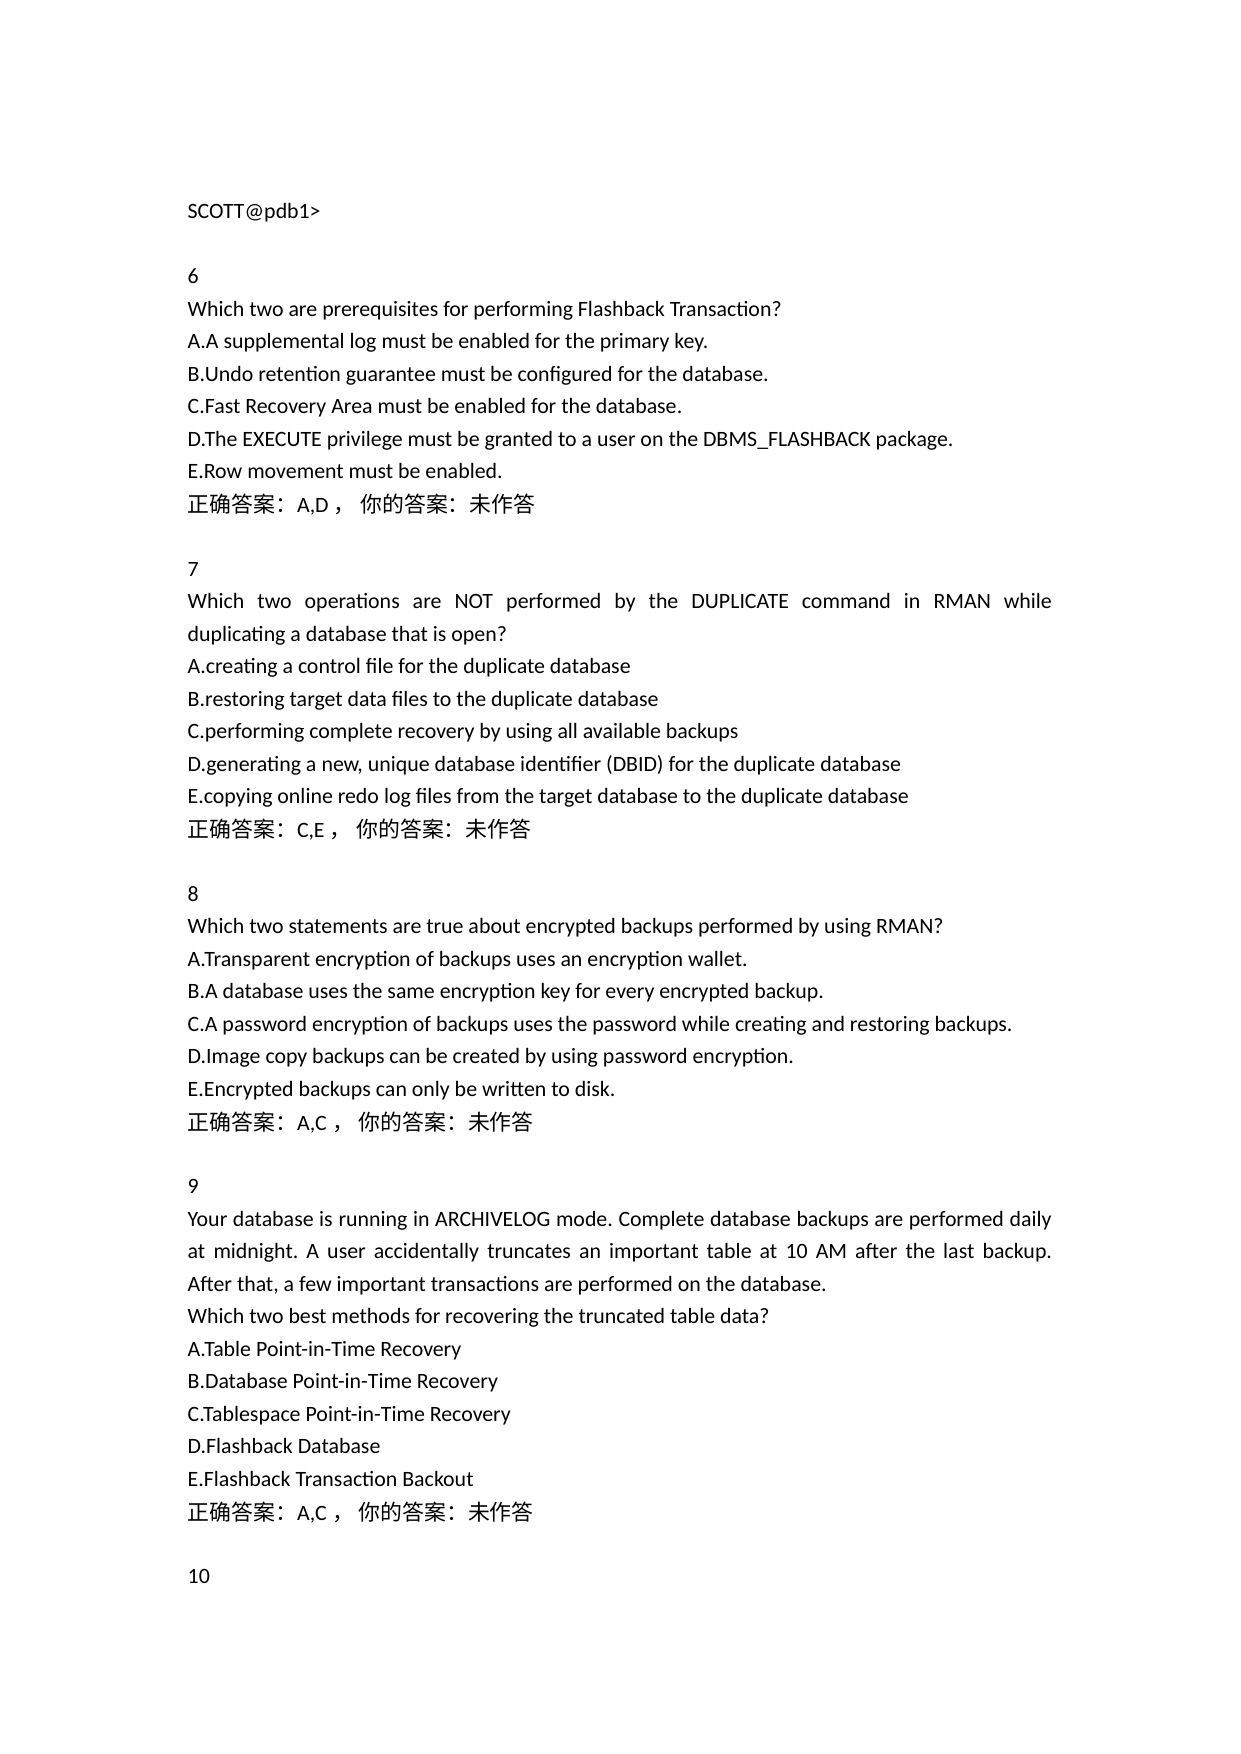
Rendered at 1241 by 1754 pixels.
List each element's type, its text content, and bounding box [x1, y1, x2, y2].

text 7 [187, 552, 1053, 584]
text C.Tablespace Point-in-Time Recovery [187, 1397, 1053, 1429]
text B.restoring target data files to the duplicate database [187, 682, 1053, 714]
text 6 [187, 259, 1053, 292]
text A.creating a control file for the duplicate database [187, 649, 1053, 682]
text 8 [187, 877, 1053, 909]
text E.Encrypted backups can only be written to disk. [187, 1072, 1053, 1104]
text D.Image copy backups can be created by using password encryption. [187, 1039, 1053, 1072]
text 10 [187, 1559, 1053, 1592]
text D.generating a new, unique database identifier (DBID) for the duplicate database [187, 747, 1053, 779]
text 9 [187, 1169, 1053, 1202]
text C.performing complete recovery by using all available backups [187, 714, 1053, 747]
text E.Row movement must be enabled. [187, 454, 1053, 487]
text A.Table Point-in-Time Recovery [187, 1332, 1053, 1364]
text D.The EXECUTE privilege must be granted to a user on the DBMS_FLASHBACK package. [187, 422, 1053, 454]
text 正确答案：A,D ， 你的答案：未作答 [187, 487, 1053, 519]
text E.copying online redo log files from the target database to the duplicate database [187, 779, 1053, 812]
text 正确答案：C,E ， 你的答案：未作答 [187, 812, 1053, 844]
text Your database is running in ARCHIVELOG mode. Complete database backups are performed daily at midnight. A user accidentally truncates an important table at 10 AM after the last backup. After that, a few important transactions are performed on the database. [187, 1202, 1053, 1299]
text 正确答案：A,C ， 你的答案：未作答 [187, 1104, 1053, 1137]
text Which two are prerequisites for performing Flashback Transaction? [187, 292, 1053, 324]
text B.Database Point-in-Time Recovery [187, 1364, 1053, 1397]
text C.A password encryption of backups uses the password while creating and restoring backups. [187, 1007, 1053, 1039]
text Which two best methods for recovering the truncated table data? [187, 1299, 1053, 1332]
text D.Flashback Database [187, 1429, 1053, 1462]
text E.Flashback Transaction Backout [187, 1462, 1053, 1494]
text B.Undo retention guarantee must be configured for the database. [187, 357, 1053, 389]
text B.A database uses the same encryption key for every encrypted backup. [187, 974, 1053, 1007]
text 正确答案：A,C ， 你的答案：未作答 [187, 1494, 1053, 1527]
text Which two operations are NOT performed by the DUPLICATE command in RMAN while duplicating a database that is open? [187, 584, 1053, 649]
text A.A supplemental log must be enabled for the primary key. [187, 324, 1053, 357]
text Which two statements are true about encrypted backups performed by using RMAN? [187, 909, 1053, 942]
text A.Transparent encryption of backups uses an encryption wallet. [187, 942, 1053, 974]
text C.Fast Recovery Area must be enabled for the database. [187, 389, 1053, 422]
text SCOTT@pdb1> [187, 194, 1053, 227]
